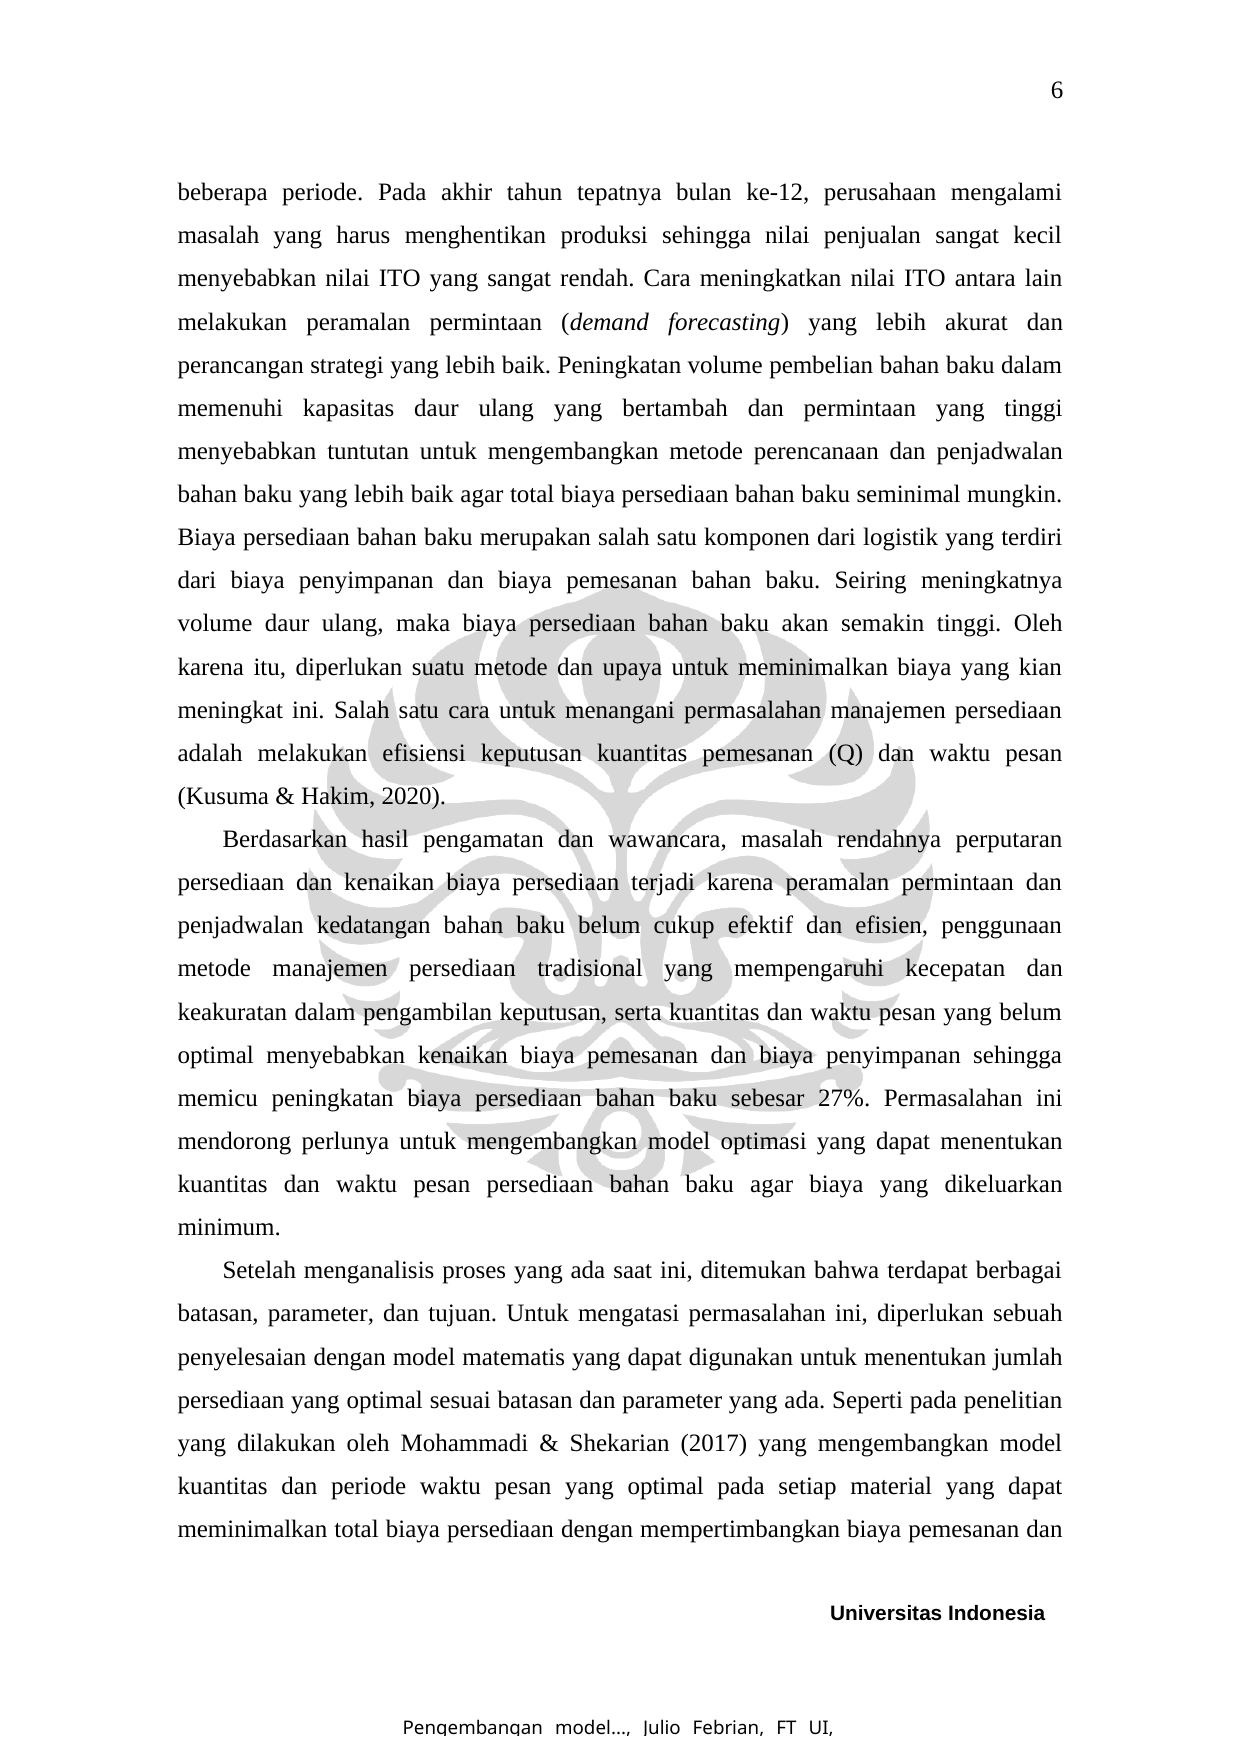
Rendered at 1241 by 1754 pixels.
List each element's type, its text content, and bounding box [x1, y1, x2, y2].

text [177, 1255, 1063, 1543]
text Berdasarkan hasil pengamatan dan wawancara, masalah rendahnya perputaran persediaan dan kenaikan biaya persediaan terjadi karena peramalan permintaan dan penjadwalan kedatangan bahan baku belum cukup efektif dan efisien, penggunaan metode manajemen persediaan tradisional yang mempengaruhi kecepatan dan keakuratan dalam pengambilan keputusan, serta kuantitas dan waktu pesan yang belum optimal menyebabkan kenaikan biaya pemesanan dan biaya penyimpanan sehingga memicu peningkatan biaya persediaan bahan baku sebesar 27%. Permasalahan ini mendorong perlunya untuk mengembangkan model optimasi yang dapat menentukan kuantitas dan waktu pesan persediaan bahan baku agar biaya yang dikeluarkan minimum. [177, 824, 1063, 1241]
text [177, 177, 1063, 810]
